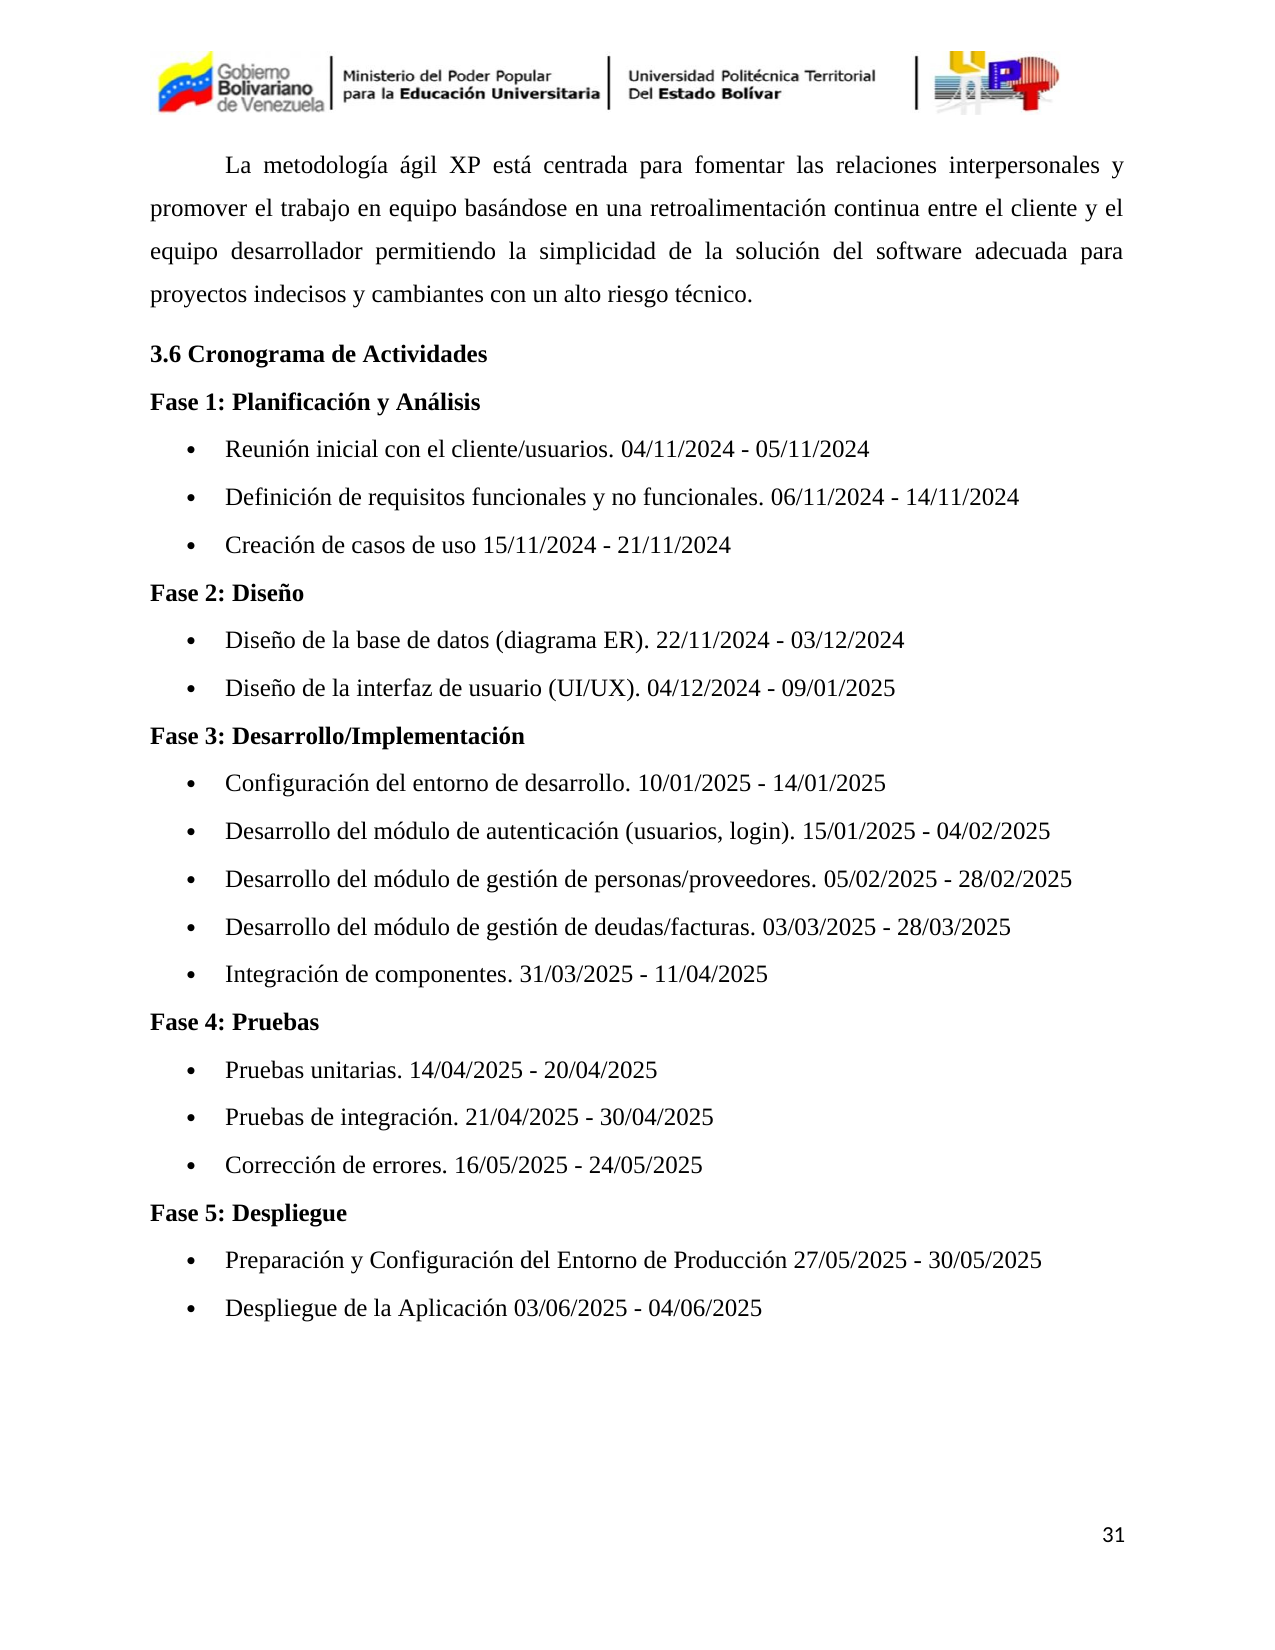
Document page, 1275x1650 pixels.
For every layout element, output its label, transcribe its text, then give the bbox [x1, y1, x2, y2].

text Fase 3: Desarrollo/Implementación [150, 721, 1125, 749]
list Configuración del entorno de desarrollo. 10/01/2025 - 14/01/2025 [187, 768, 1125, 797]
list Integración de componentes. 31/03/2025 - 11/04/2025 [187, 959, 1125, 988]
list Definición de requisitos funcionales y no funcionales. 06/11/2024 - 14/11/2024 [187, 482, 1125, 511]
list Creación de casos de uso 15/11/2024 - 21/11/2024 [187, 530, 1125, 559]
list Pruebas unitarias. 14/04/2025 - 20/04/2025 [187, 1055, 1125, 1083]
list Diseño de la interfaz de usuario (UI/UX). 04/12/2024 - 09/01/2025 [187, 673, 1125, 702]
list Desarrollo del módulo de autenticación (usuarios, login). 15/01/2025 - 04/02/2025 [187, 816, 1125, 845]
list Preparación y Configuración del Entorno de Producción 27/05/2025 - 30/05/2025 [187, 1246, 1125, 1274]
list Desarrollo del módulo de gestión de deudas/facturas. 03/03/2025 - 28/03/2025 [187, 912, 1125, 940]
list Corrección de errores. 16/05/2025 - 24/05/2025 [187, 1150, 1125, 1179]
text Fase 4: Pruebas [150, 1007, 1125, 1036]
text Fase 1: Planificación y Análisis [150, 387, 1125, 416]
list Diseño de la base de datos (diagrama ER). 22/11/2024 - 03/12/2024 [187, 625, 1125, 654]
text Fase 5: Despliegue [150, 1198, 1125, 1227]
list Pruebas de integración. 21/04/2025 - 30/04/2025 [187, 1102, 1125, 1131]
list Despliegue de la Aplicación 03/06/2025 - 04/06/2025 [187, 1293, 1125, 1322]
list Reunión inicial con el cliente/usuarios. 04/11/2024 - 05/11/2024 [187, 434, 1125, 463]
picture [150, 51, 1061, 115]
text 3.6 Cronograma de Actividades [150, 339, 1125, 368]
list Desarrollo del módulo de gestión de personas/proveedores. 05/02/2025 - 28/02/2025 [187, 864, 1125, 893]
text Fase 2: Diseño [150, 578, 1125, 606]
